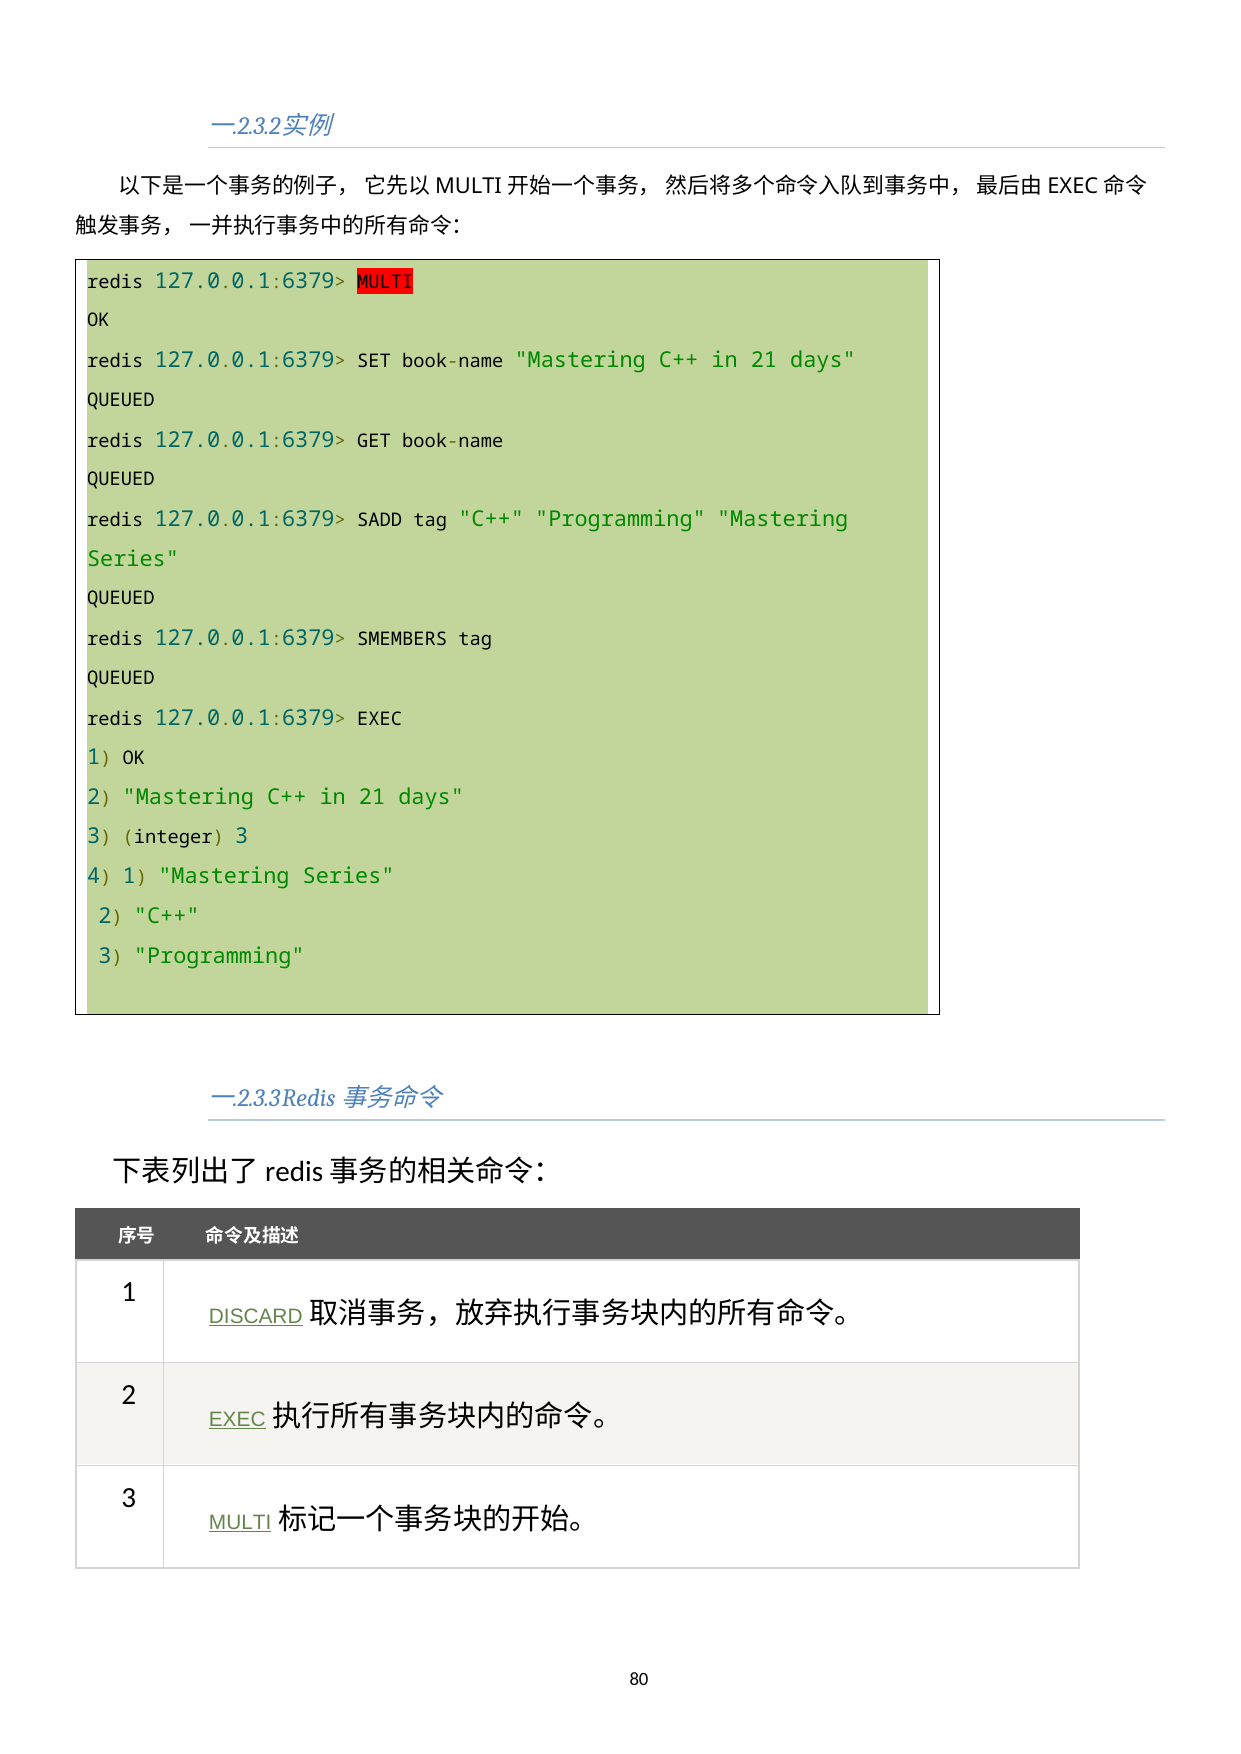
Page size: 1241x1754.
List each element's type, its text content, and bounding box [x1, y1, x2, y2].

text 以下是一个事务的例子， 它先以 MULTI 开始一个事务， 然后将多个命令入队到事务中， 最后由 EXEC 命令触发事务， 一并执行事务中的所有命令： [75, 164, 1165, 243]
subtitle Redis 事务命令 [208, 1076, 1165, 1119]
table_header 序号 [77, 1210, 163, 1259]
table_cell DISCARD 取消事务，放弃执行事务块内的所有命令。 [164, 1261, 1078, 1362]
table_cell 2 [77, 1363, 163, 1464]
text 下表列出了 redis 事务的相关命令： [75, 1129, 1165, 1208]
table_cell EXEC 执行所有事务块内的命令。 [164, 1363, 1078, 1464]
table_header 命令及描述 [164, 1210, 1078, 1259]
table_cell 3 [77, 1466, 163, 1567]
table_cell MULTI 标记一个事务块的开始。 [164, 1466, 1078, 1567]
subtitle 实例 [208, 103, 1165, 147]
table_cell 1 [77, 1261, 163, 1362]
